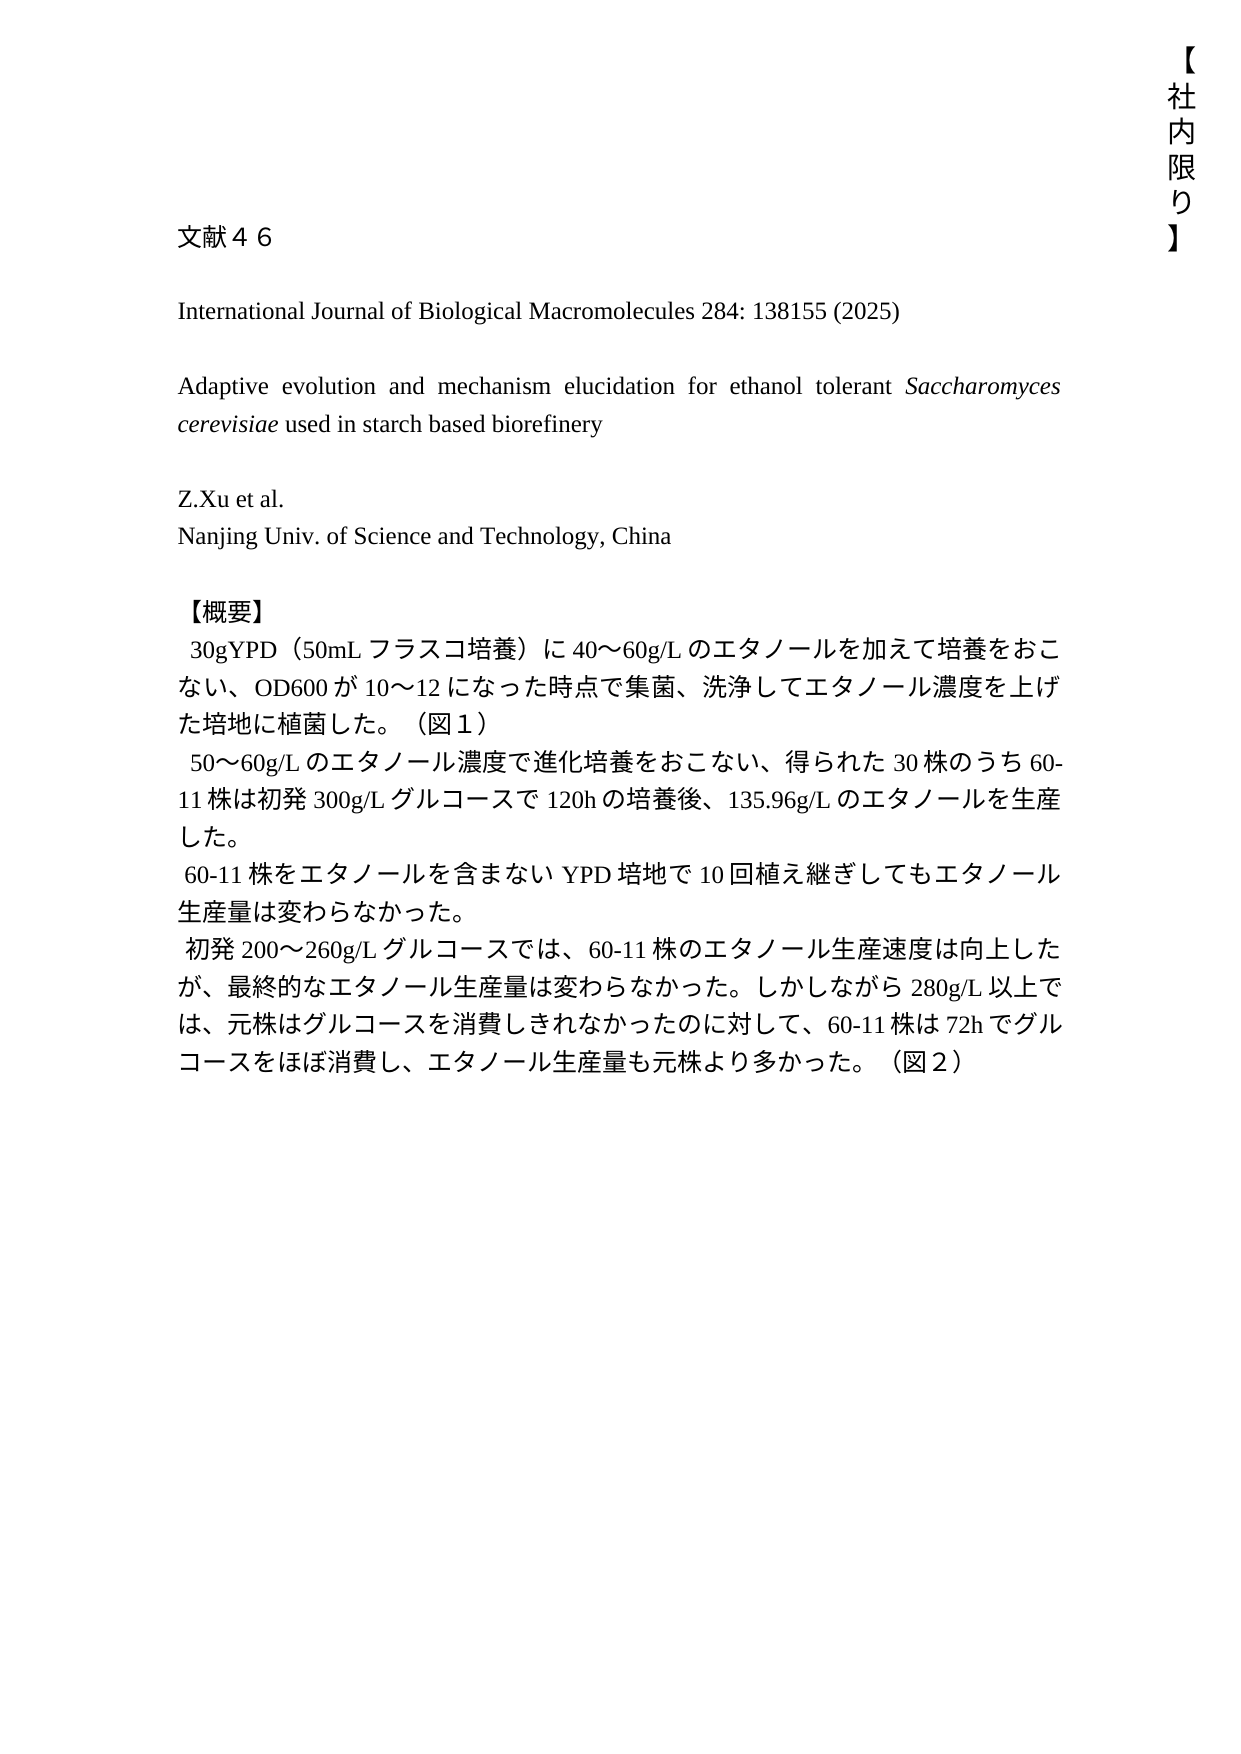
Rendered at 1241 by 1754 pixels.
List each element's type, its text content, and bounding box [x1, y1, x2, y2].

text 30gYPD（50mLフラスコ培養）に40～60g/Lのエタノールを加えて培養をおこない、OD600が10～12になった時点で集菌、洗浄してエタノール濃度を上げた培地に植菌した。（図１） [177, 629, 1063, 742]
text 文献４６ [177, 217, 1063, 254]
text Adaptive evolution and mechanism elucidation for ethanol tolerant Saccharomyces cerevisiae used in starch based biorefinery [177, 367, 1063, 442]
text 初発200～260g/Lグルコースでは、60-11株のエタノール生産速度は向上したが、最終的なエタノール生産量は変わらなかった。しかしながら280g/L以上では、元株はグルコースを消費しきれなかったのに対して、60-11株は72hでグルコースをほぼ消費し、エタノール生産量も元株より多かった。（図２） [177, 929, 1063, 1079]
text Z.Xu et al. [177, 479, 1063, 517]
text Nanjing Univ. of Science and Technology, China [177, 517, 1063, 554]
text 50～60g/Lのエタノール濃度で進化培養をおこない、得られた30株のうち60-11株は初発300g/Lグルコースで120hの培養後、135.96g/Lのエタノールを生産した。 [177, 742, 1063, 854]
text 60-11株をエタノールを含まないYPD培地で10回植え継ぎしてもエタノール生産量は変わらなかった。 [177, 854, 1063, 929]
text International Journal of Biological Macromolecules 284: 138155 (2025) [177, 292, 1063, 329]
text 【概要】 [177, 592, 1063, 629]
